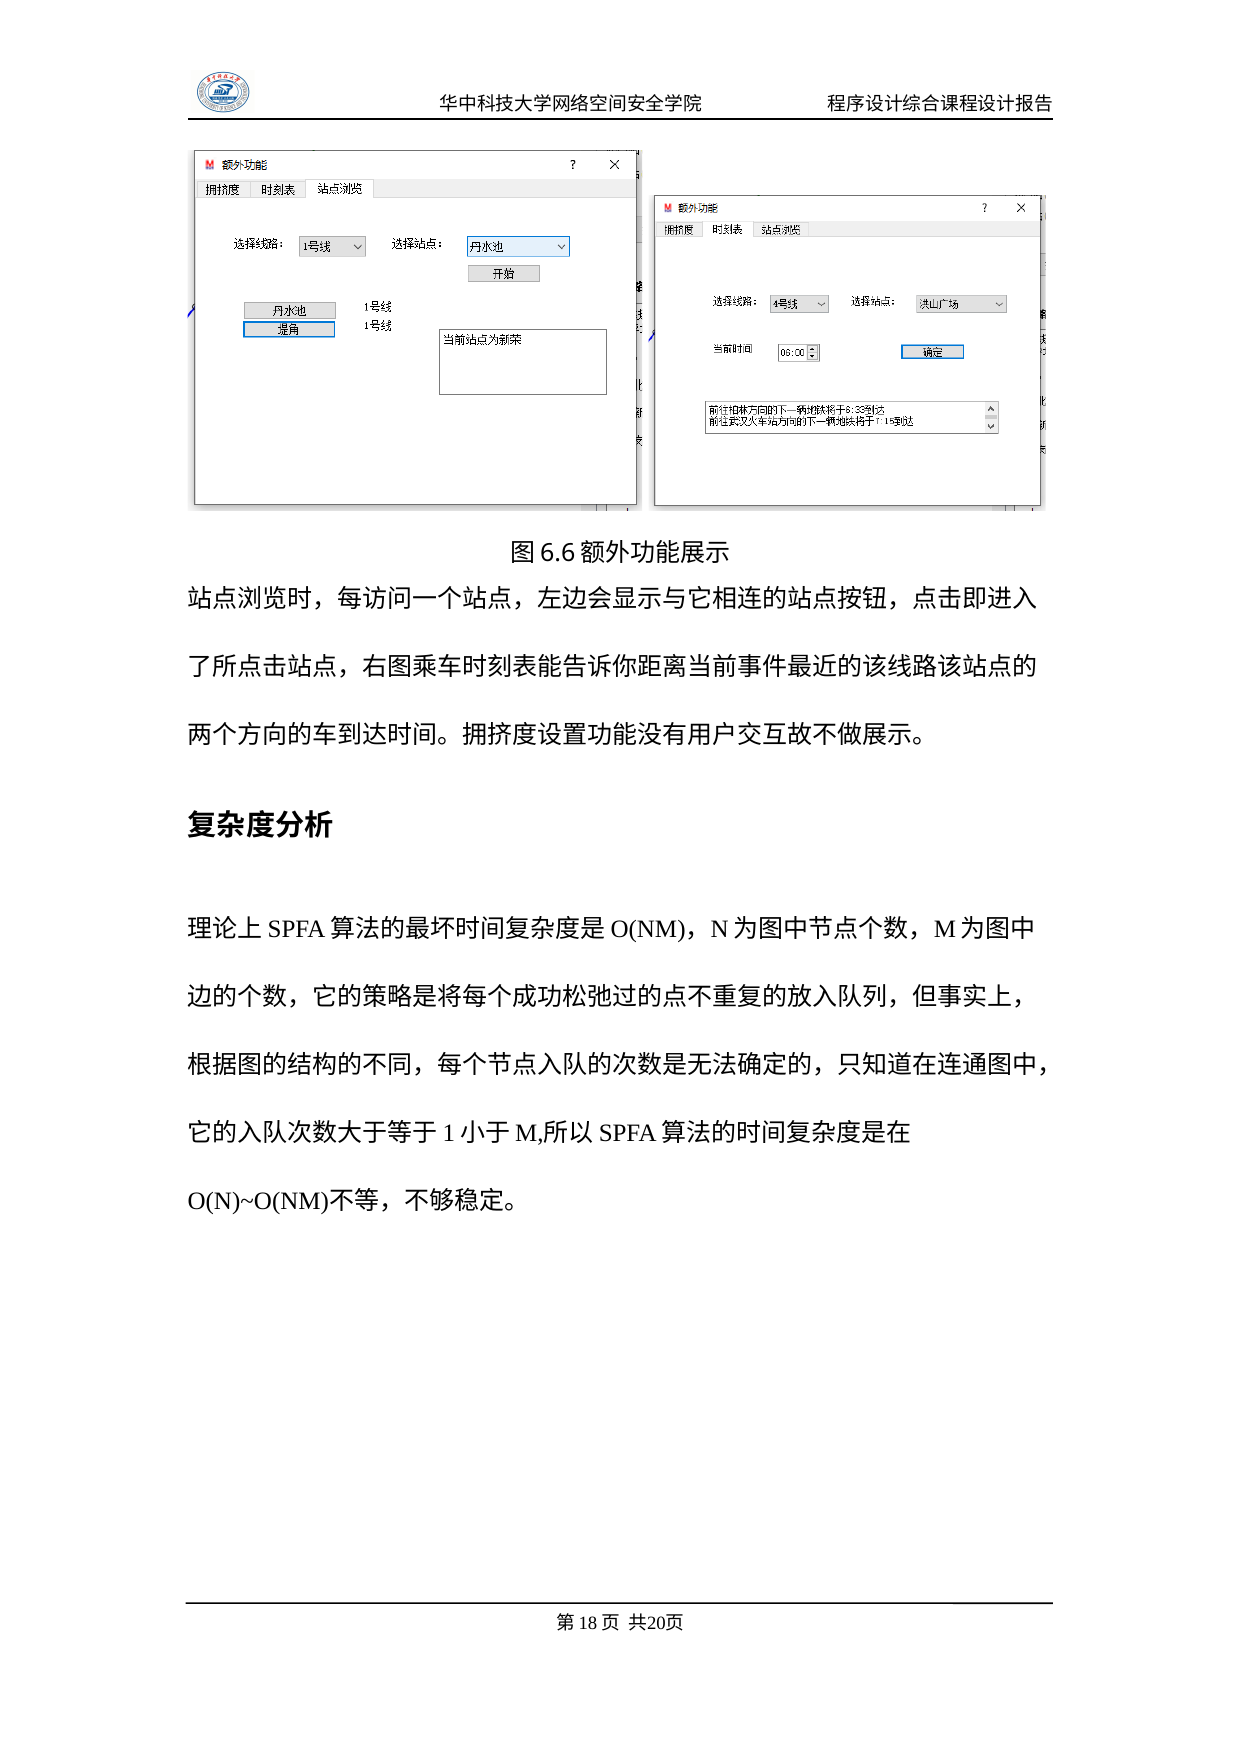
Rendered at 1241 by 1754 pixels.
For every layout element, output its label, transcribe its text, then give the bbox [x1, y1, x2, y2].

picture [190, 70, 255, 113]
picture [187, 150, 643, 511]
text 理论上SPFA算法的最坏时间复杂度是O(NM)，N为图中节点个数，M为图中边的个数，它的策略是将每个成功松弛过的点不重复的放入队列，但事实上，根据图的结构的不同，每个节点入队的次数是无法确定的，只知道在连通图中，它的入队次数大于等于1小于M,所以SPFA算法的时间复杂度是在O(N)~O(NM)不等，不够稳定。 [187, 904, 1053, 1222]
text 图6.6额外功能展示 [187, 528, 1053, 573]
picture [648, 195, 1046, 511]
subtitle 复杂度分析 [187, 800, 1053, 846]
text 站点浏览时，每访问一个站点，左边会显示与它相连的站点按钮，点击即进入了所点击站点，右图乘车时刻表能告诉你距离当前事件最近的该线路该站点的两个方向的车到达时间。拥挤度设置功能没有用户交互故不做展示。 [187, 573, 1053, 755]
